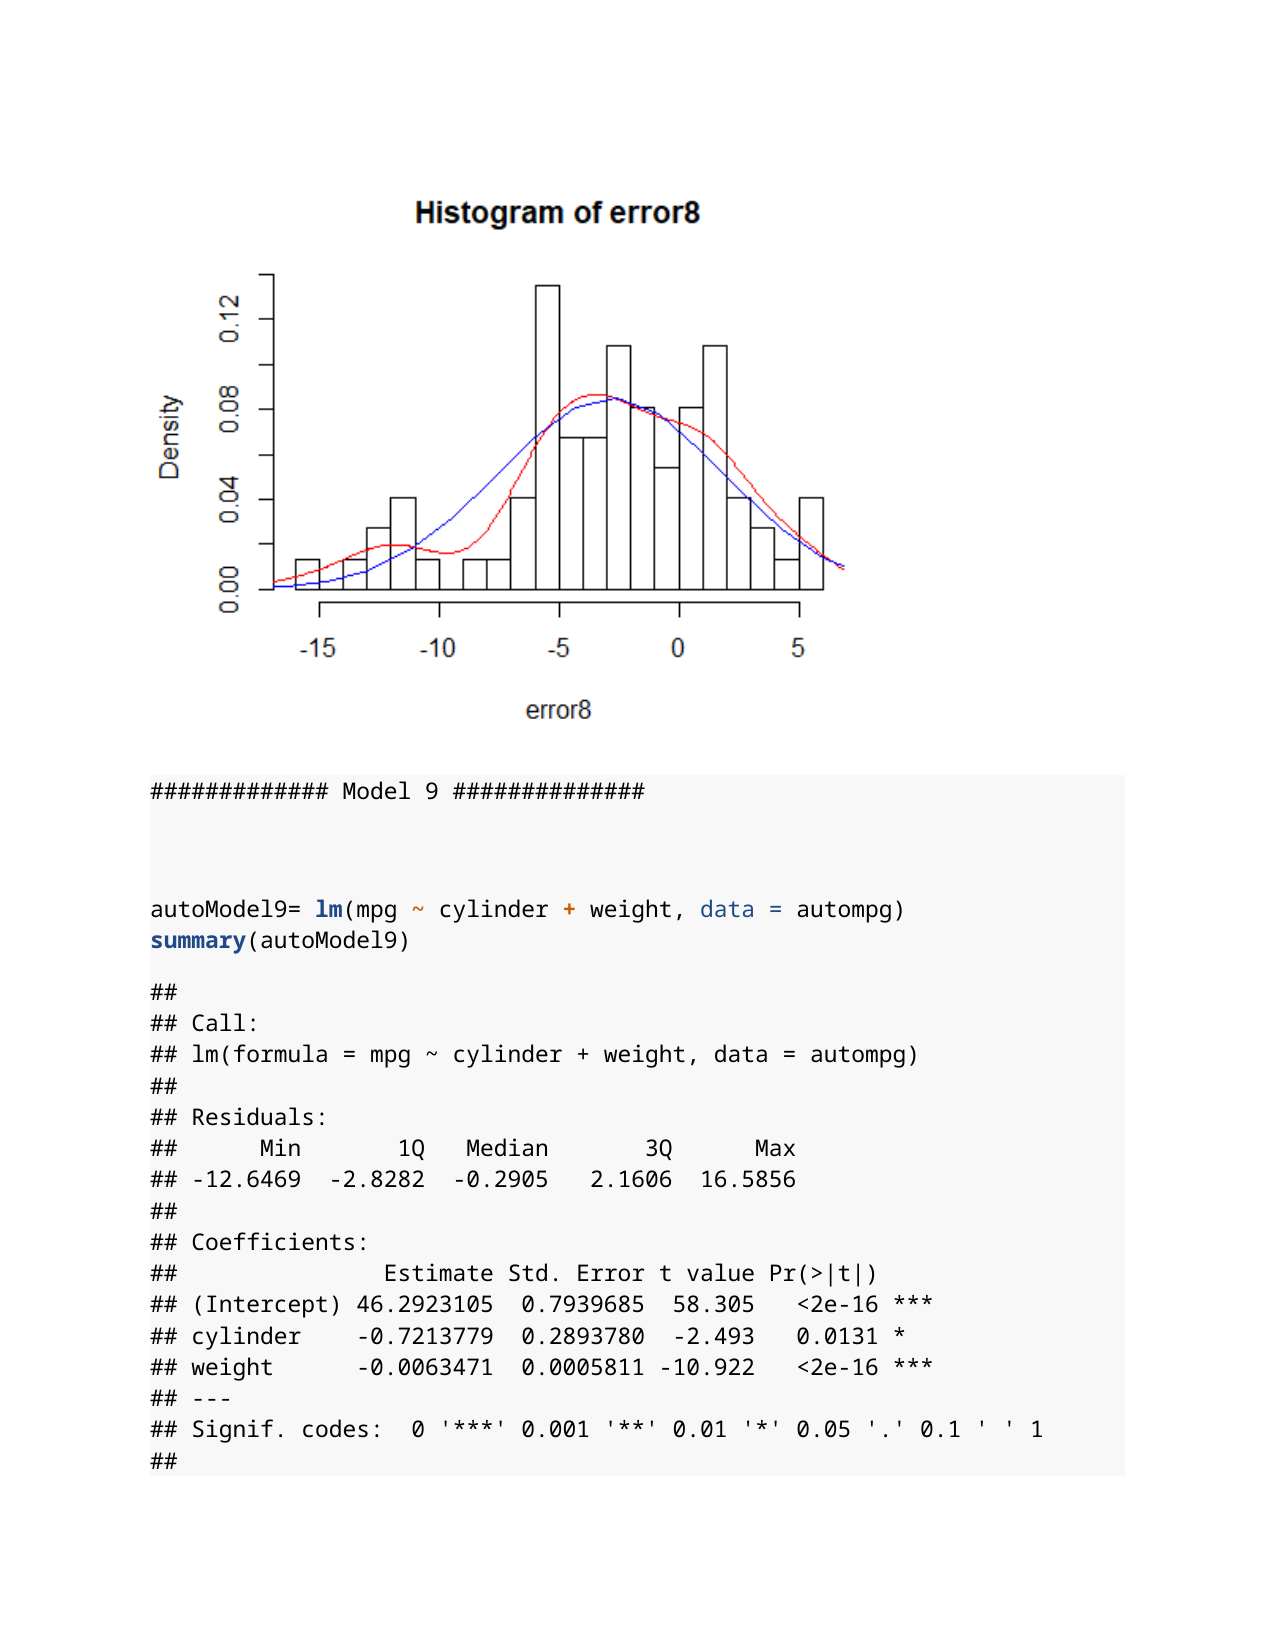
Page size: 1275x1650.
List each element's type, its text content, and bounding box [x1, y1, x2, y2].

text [150, 976, 1125, 1476]
picture [150, 150, 908, 757]
text ############# Model 9 ############## autoModel9= lm(mpg ~ cylinder + weight, data = autompg) summary(autoModel9) [150, 775, 1125, 955]
